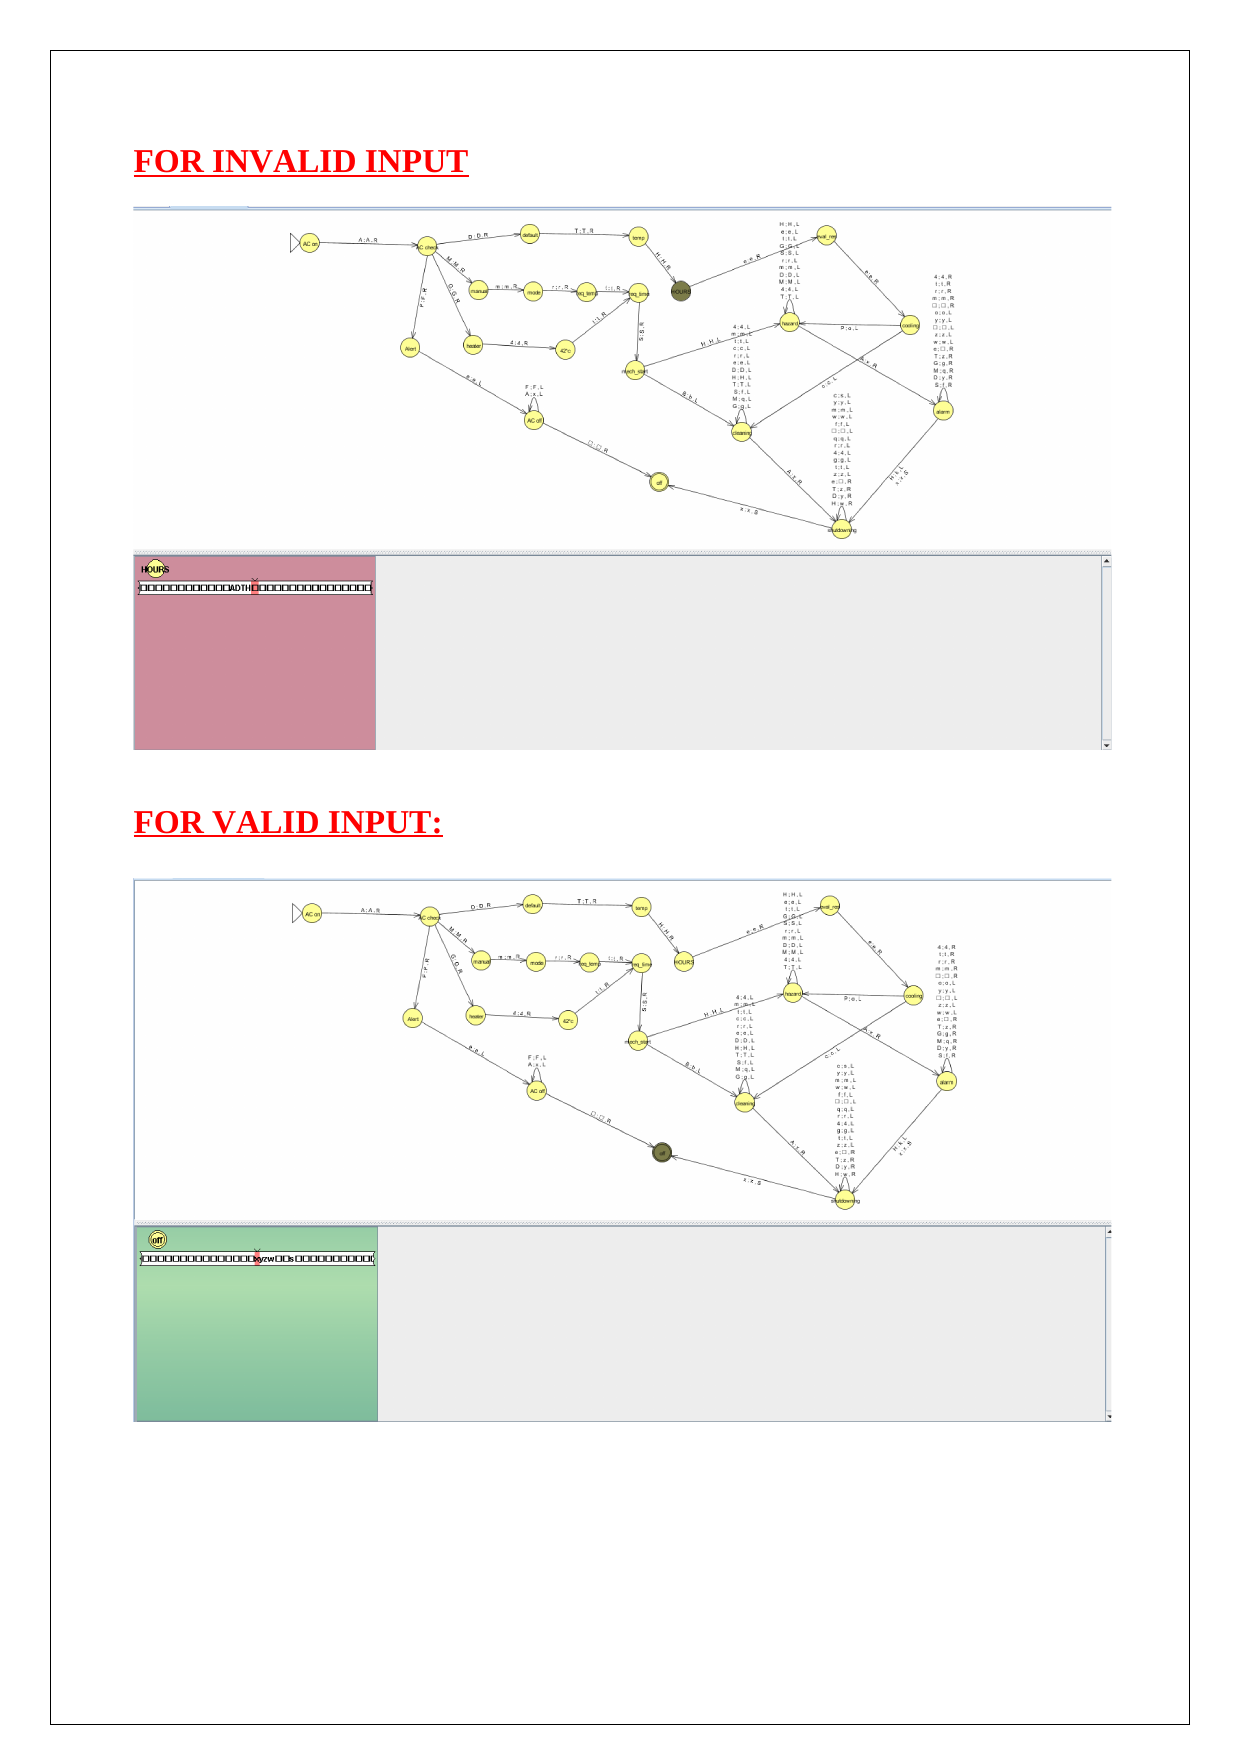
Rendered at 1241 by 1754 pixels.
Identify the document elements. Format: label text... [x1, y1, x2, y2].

picture [133, 878, 1112, 1422]
text FOR VALID INPUT: [133, 802, 1111, 840]
text FOR INVALID INPUT [133, 142, 1111, 180]
picture [133, 206, 1112, 750]
